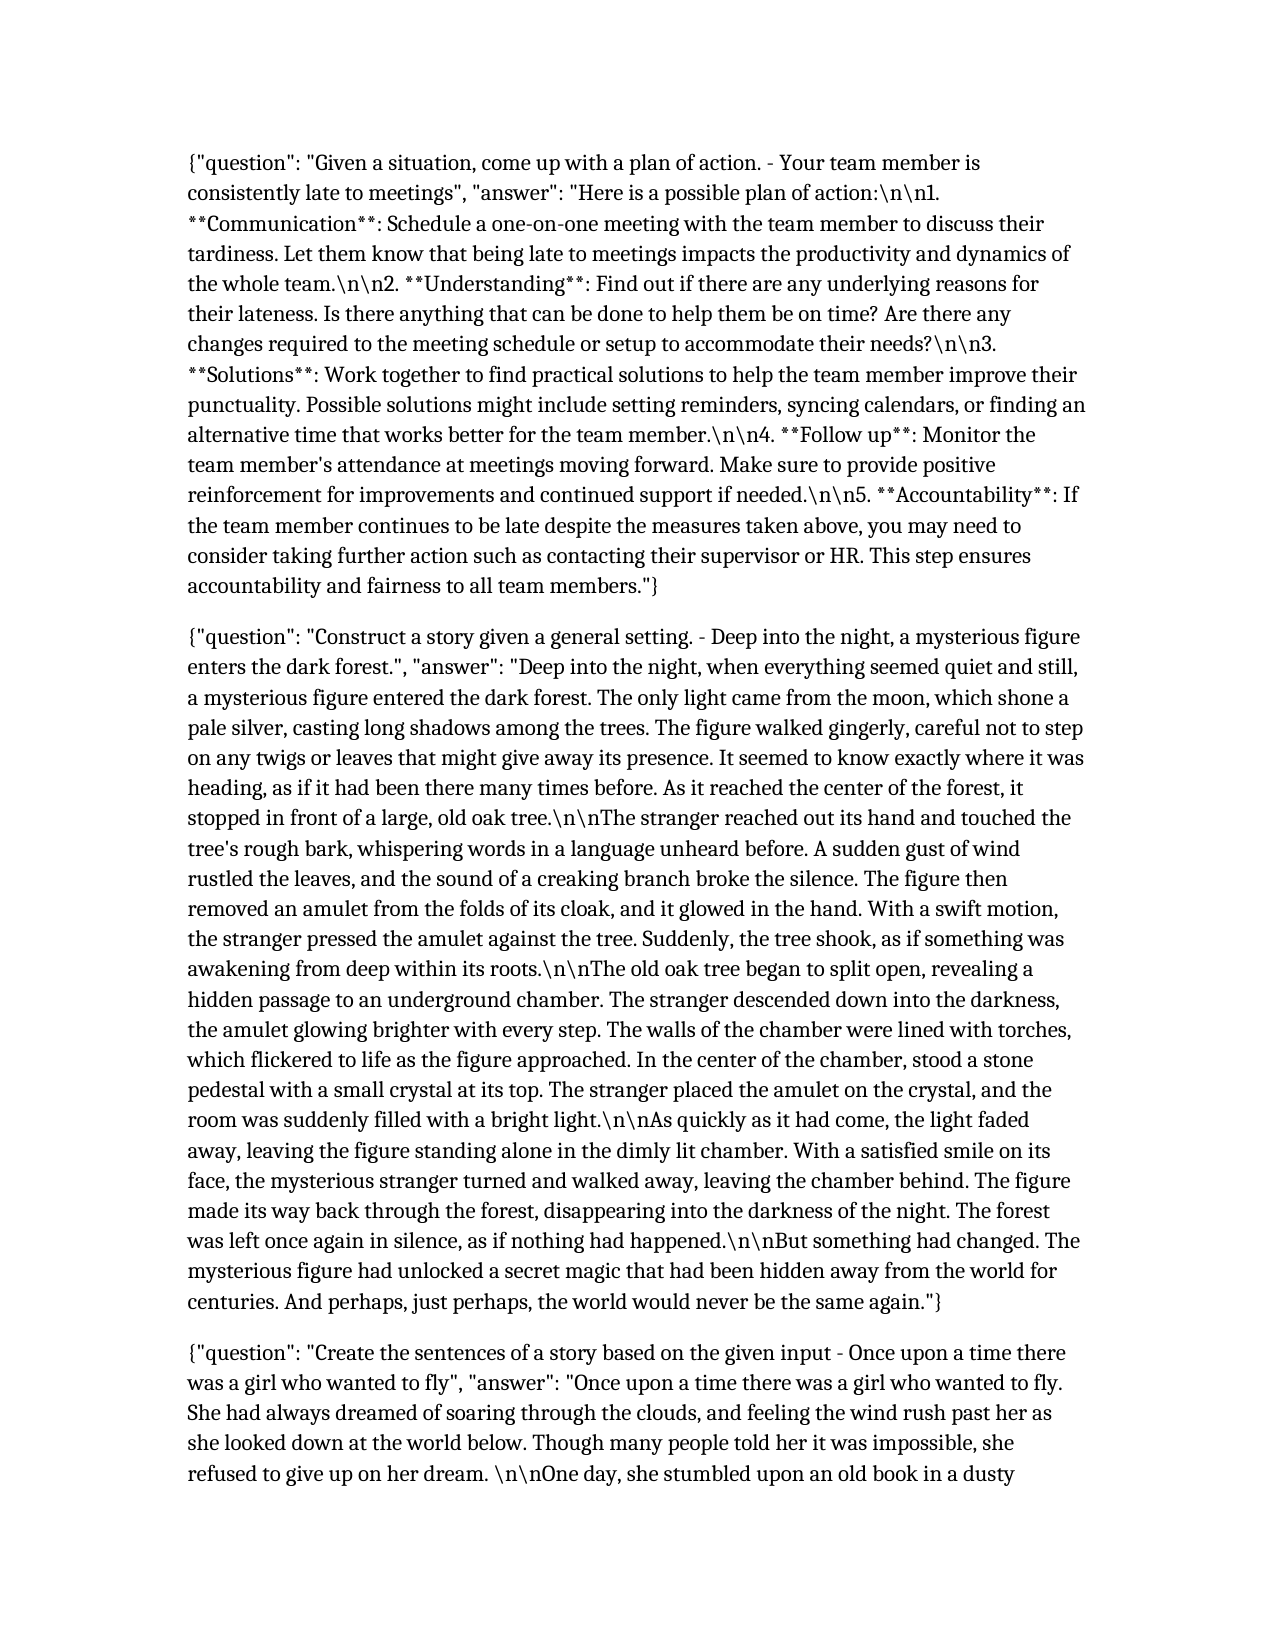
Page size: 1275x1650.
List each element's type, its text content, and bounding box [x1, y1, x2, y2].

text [187, 1339, 1087, 1487]
text {"question": "Construct a story given a general setting. - Deep into the night, a mysterious figure enters the dark forest.", "answer": "Deep into the night, when everything seemed quiet and still, a mysterious figure entered the dark forest. The only light came from the moon, which shone a pale silver, casting long shadows among the trees. The figure walked gingerly, careful not to step on any twigs or leaves that might give away its presence. It seemed to know exactly where it was heading, as if it had been there many times before. As it reached the center of the forest, it stopped in front of a large, old oak tree.\n\nThe stranger reached out its hand and touched the tree's rough bark, whispering words in a language unheard before. A sudden gust of wind rustled the leaves, and the sound of a creaking branch broke the silence. The figure then removed an amulet from the folds of its cloak, and it glowed in the hand. With a swift motion, the stranger pressed the amulet against the tree. Suddenly, the tree shook, as if something was awakening from deep within its roots.\n\nThe old oak tree began to split open, revealing a hidden passage to an underground chamber. The stranger descended down into the darkness, the amulet glowing brighter with every step. The walls of the chamber were lined with torches, which flickered to life as the figure approached. In the center of the chamber, stood a stone pedestal with a small crystal at its top. The stranger placed the amulet on the crystal, and the room was suddenly filled with a bright light.\n\nAs quickly as it had come, the light faded away, leaving the figure standing alone in the dimly lit chamber. With a satisfied smile on its face, the mysterious stranger turned and walked away, leaving the chamber behind. The figure made its way back through the forest, disappearing into the darkness of the night. The forest was left once again in silence, as if nothing had happened.\n\nBut something had changed. The mysterious figure had unlocked a secret magic that had been hidden away from the world for centuries. And perhaps, just perhaps, the world would never be the same again."} [187, 624, 1087, 1315]
text {"question": "Given a situation, come up with a plan of action. - Your team member is consistently late to meetings", "answer": "Here is a possible plan of action:\n\n1. **Communication**: Schedule a one-on-one meeting with the team member to discuss their tardiness. Let them know that being late to meetings impacts the productivity and dynamics of the whole team.\n\n2. **Understanding**: Find out if there are any underlying reasons for their lateness. Is there anything that can be done to help them be on time? Are there any changes required to the meeting schedule or setup to accommodate their needs?\n\n3. **Solutions**: Work together to find practical solutions to help the team member improve their punctuality. Possible solutions might include setting reminders, syncing calendars, or finding an alternative time that works better for the team member.\n\n4. **Follow up**: Monitor the team member's attendance at meetings moving forward. Make sure to provide positive reinforcement for improvements and continued support if needed.\n\n5. **Accountability**: If the team member continues to be late despite the measures taken above, you may need to consider taking further action such as contacting their supervisor or HR. This step ensures accountability and fairness to all team members."} [187, 150, 1087, 599]
